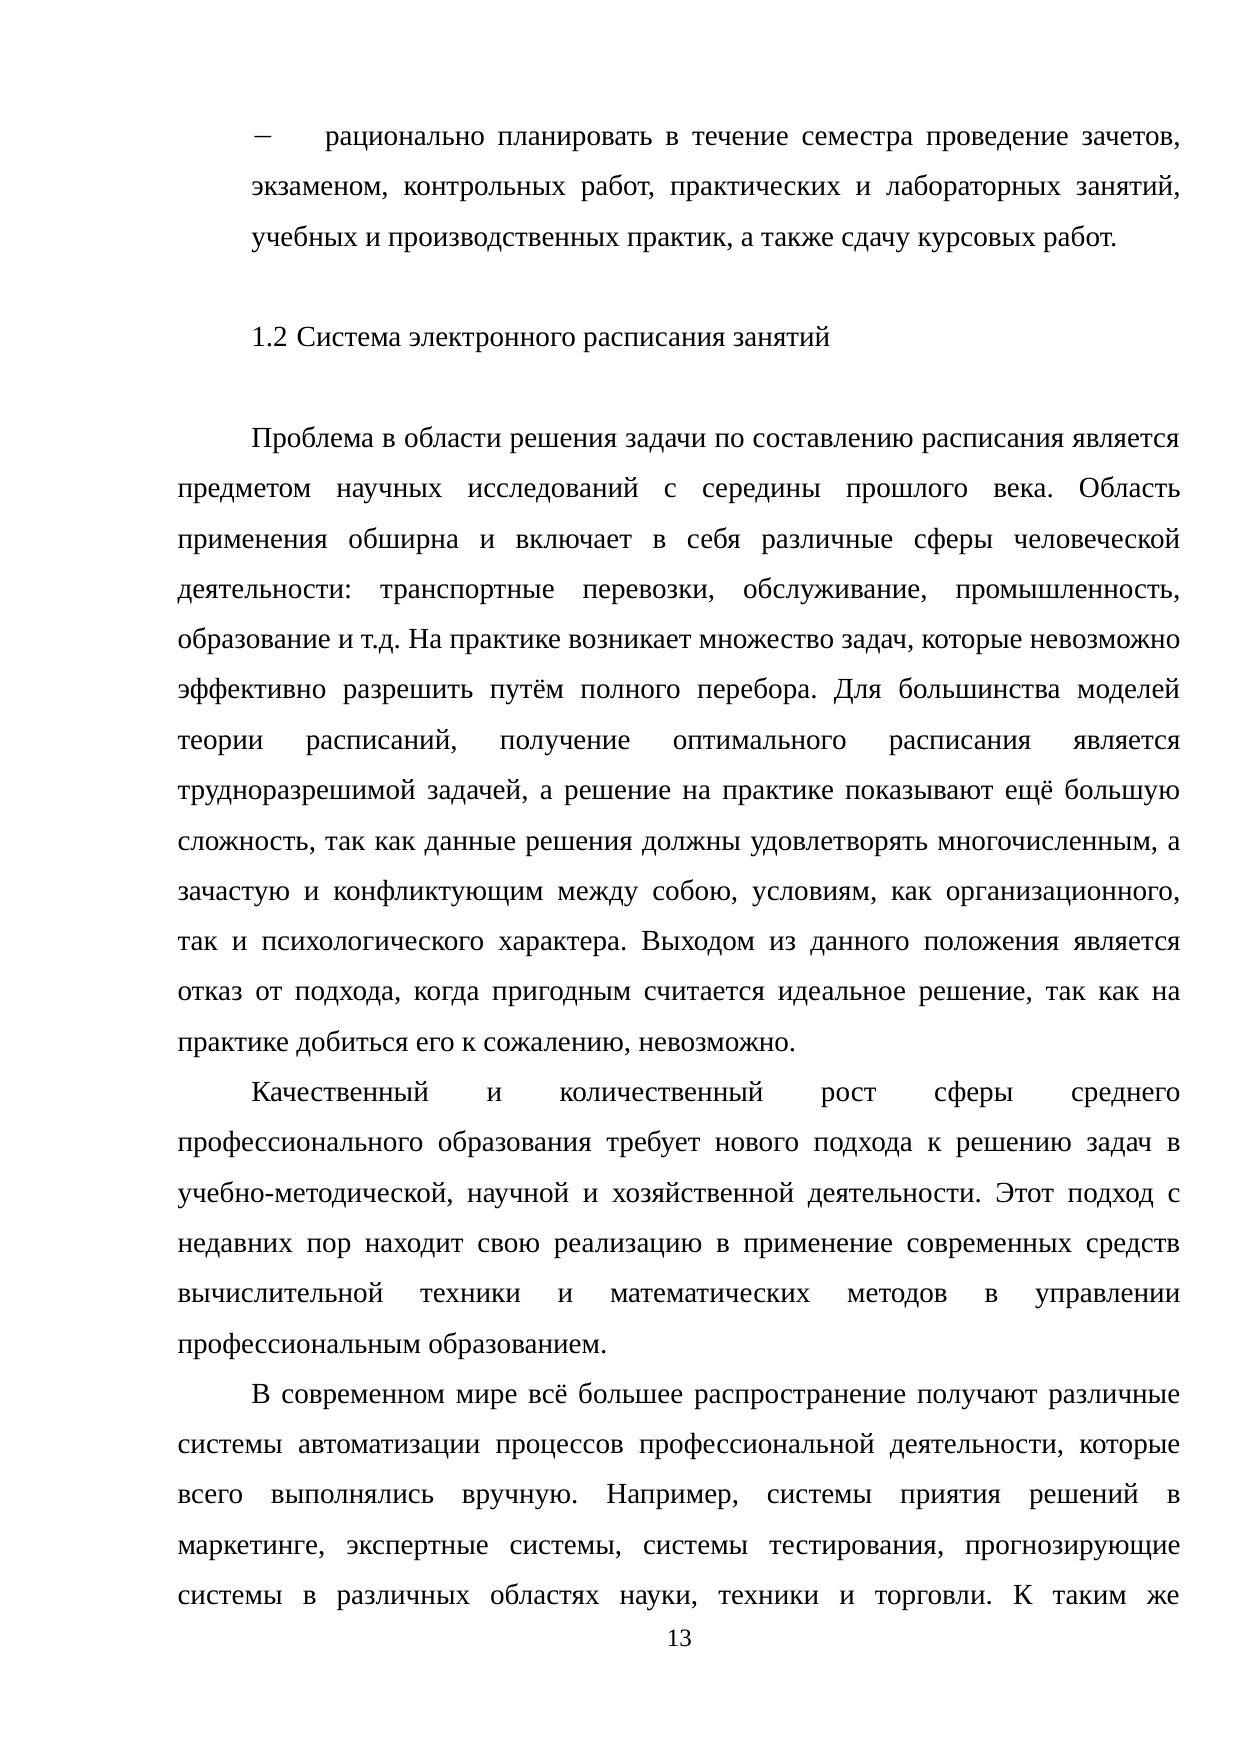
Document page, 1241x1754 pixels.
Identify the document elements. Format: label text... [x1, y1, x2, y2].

list рационально планировать в течение семестра проведение зачетов, экзаменом, контрольных работ, практических и лабораторных занятий, учебных и производственных практик, а также сдачу курсовых работ. [251, 118, 1181, 252]
text Качественный и количественный рост сферы среднего профессионального образования требует нового подхода к решению задач в учебно-методической, научной и хозяйственной деятельности. Этот подход с недавних пор находит свою реализацию в применение современных средств вычислительной техники и математических методов в управлении профессиональным образованием. [177, 1074, 1181, 1359]
text Система электронного расписания занятий [251, 319, 1181, 353]
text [177, 1376, 1181, 1611]
text Проблема в области решения задачи по составлению расписания является предметом научных исследований с середины прошлого века. Область применения обширна и включает в себя различные сферы человеческой деятельности: транспортные перевозки, обслуживание, промышленность, образование и т.д. На практике возникает множество задач, которые невозможно эффективно разрешить путём полного перебора. Для большинства моделей теории расписаний, получение оптимального расписания является трудноразрешимой задачей, а решение на практике показывают ещё большую сложность, так как данные решения должны удовлетворять многочисленным, а зачастую и конфликтующим между собою, условиям, как организационного, так и психологического характера. Выходом из данного положения является отказ от подхода, когда пригодным считается идеальное решение, так как на практике добиться его к сожалению, невозможно. [177, 420, 1181, 1057]
